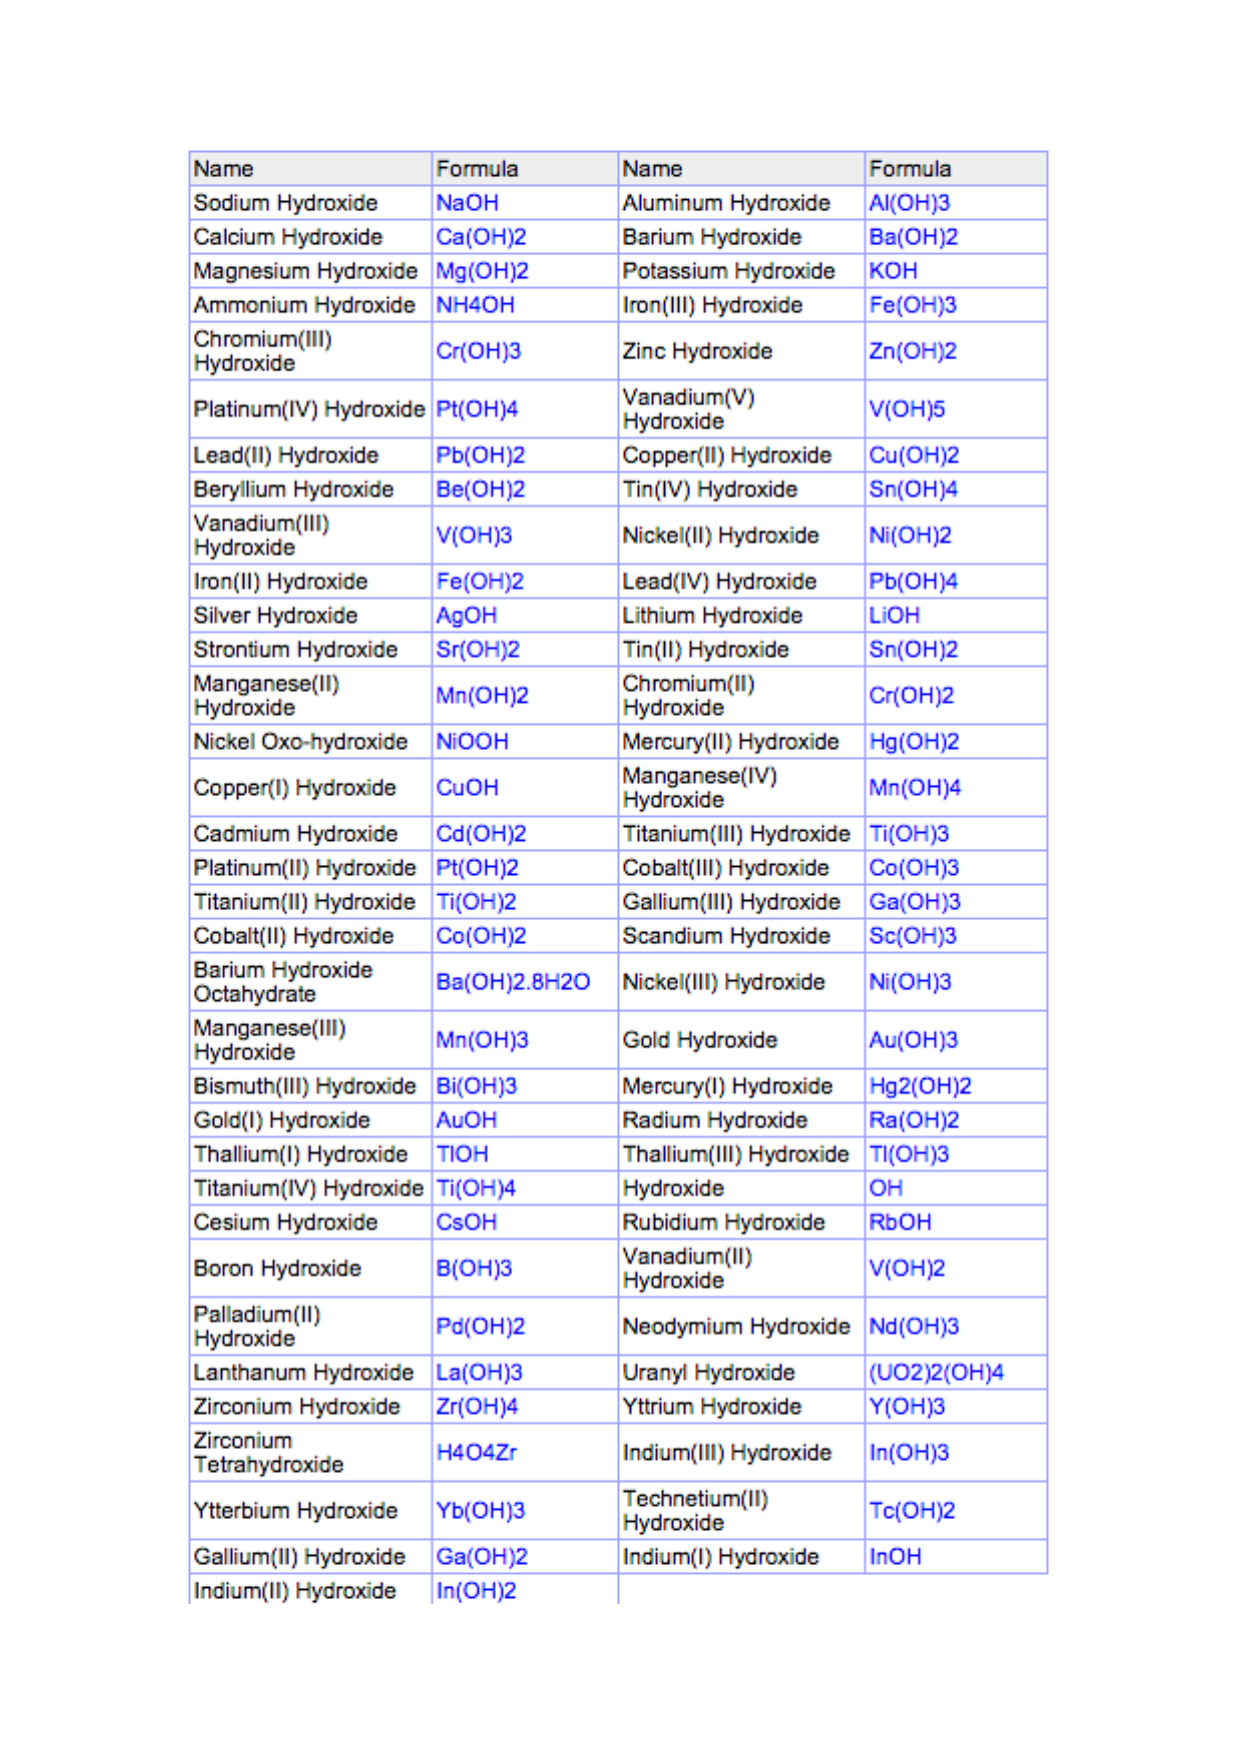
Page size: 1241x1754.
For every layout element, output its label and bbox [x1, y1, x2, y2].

picture [187, 150, 1053, 1604]
